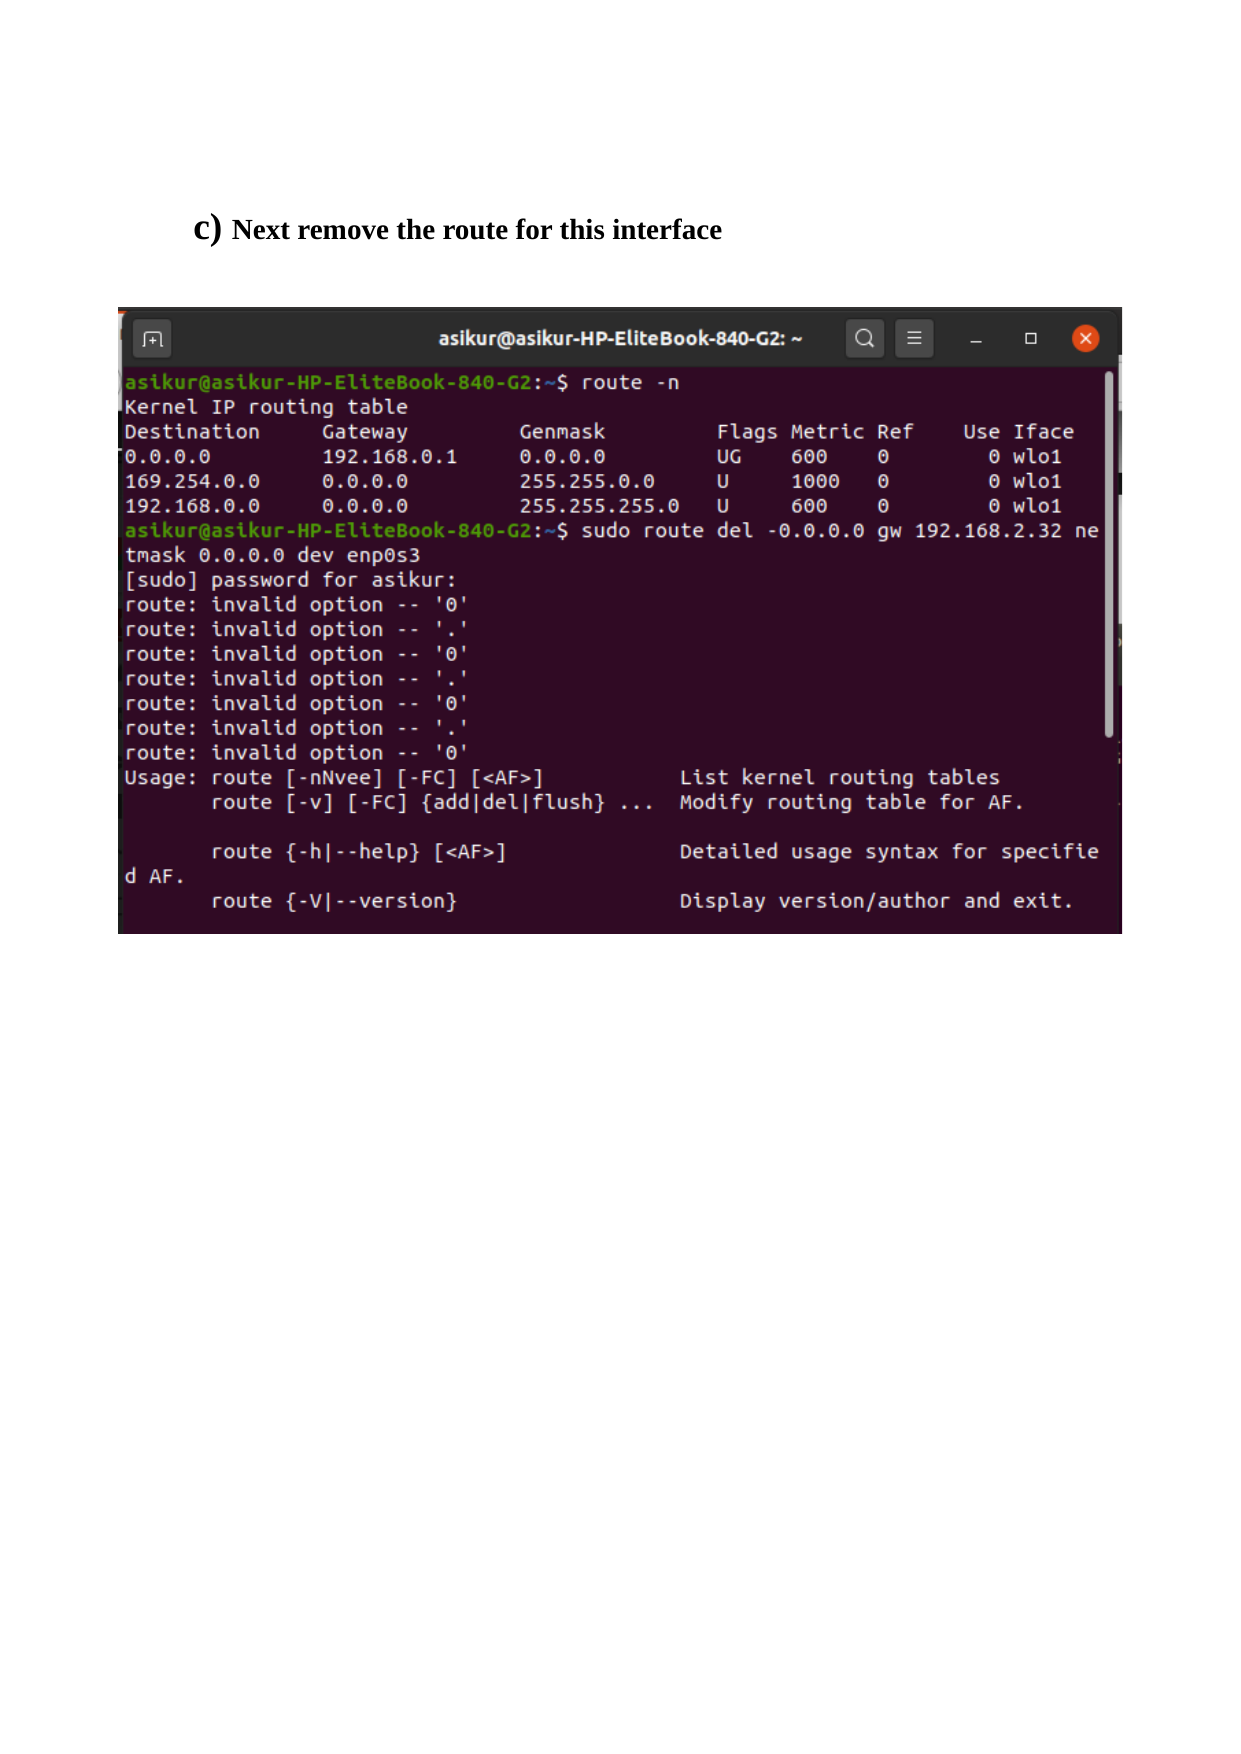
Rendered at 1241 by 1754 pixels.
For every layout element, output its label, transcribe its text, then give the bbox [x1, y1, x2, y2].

list c) Next remove the route for this interface [193, 204, 1122, 247]
picture [118, 307, 1123, 934]
